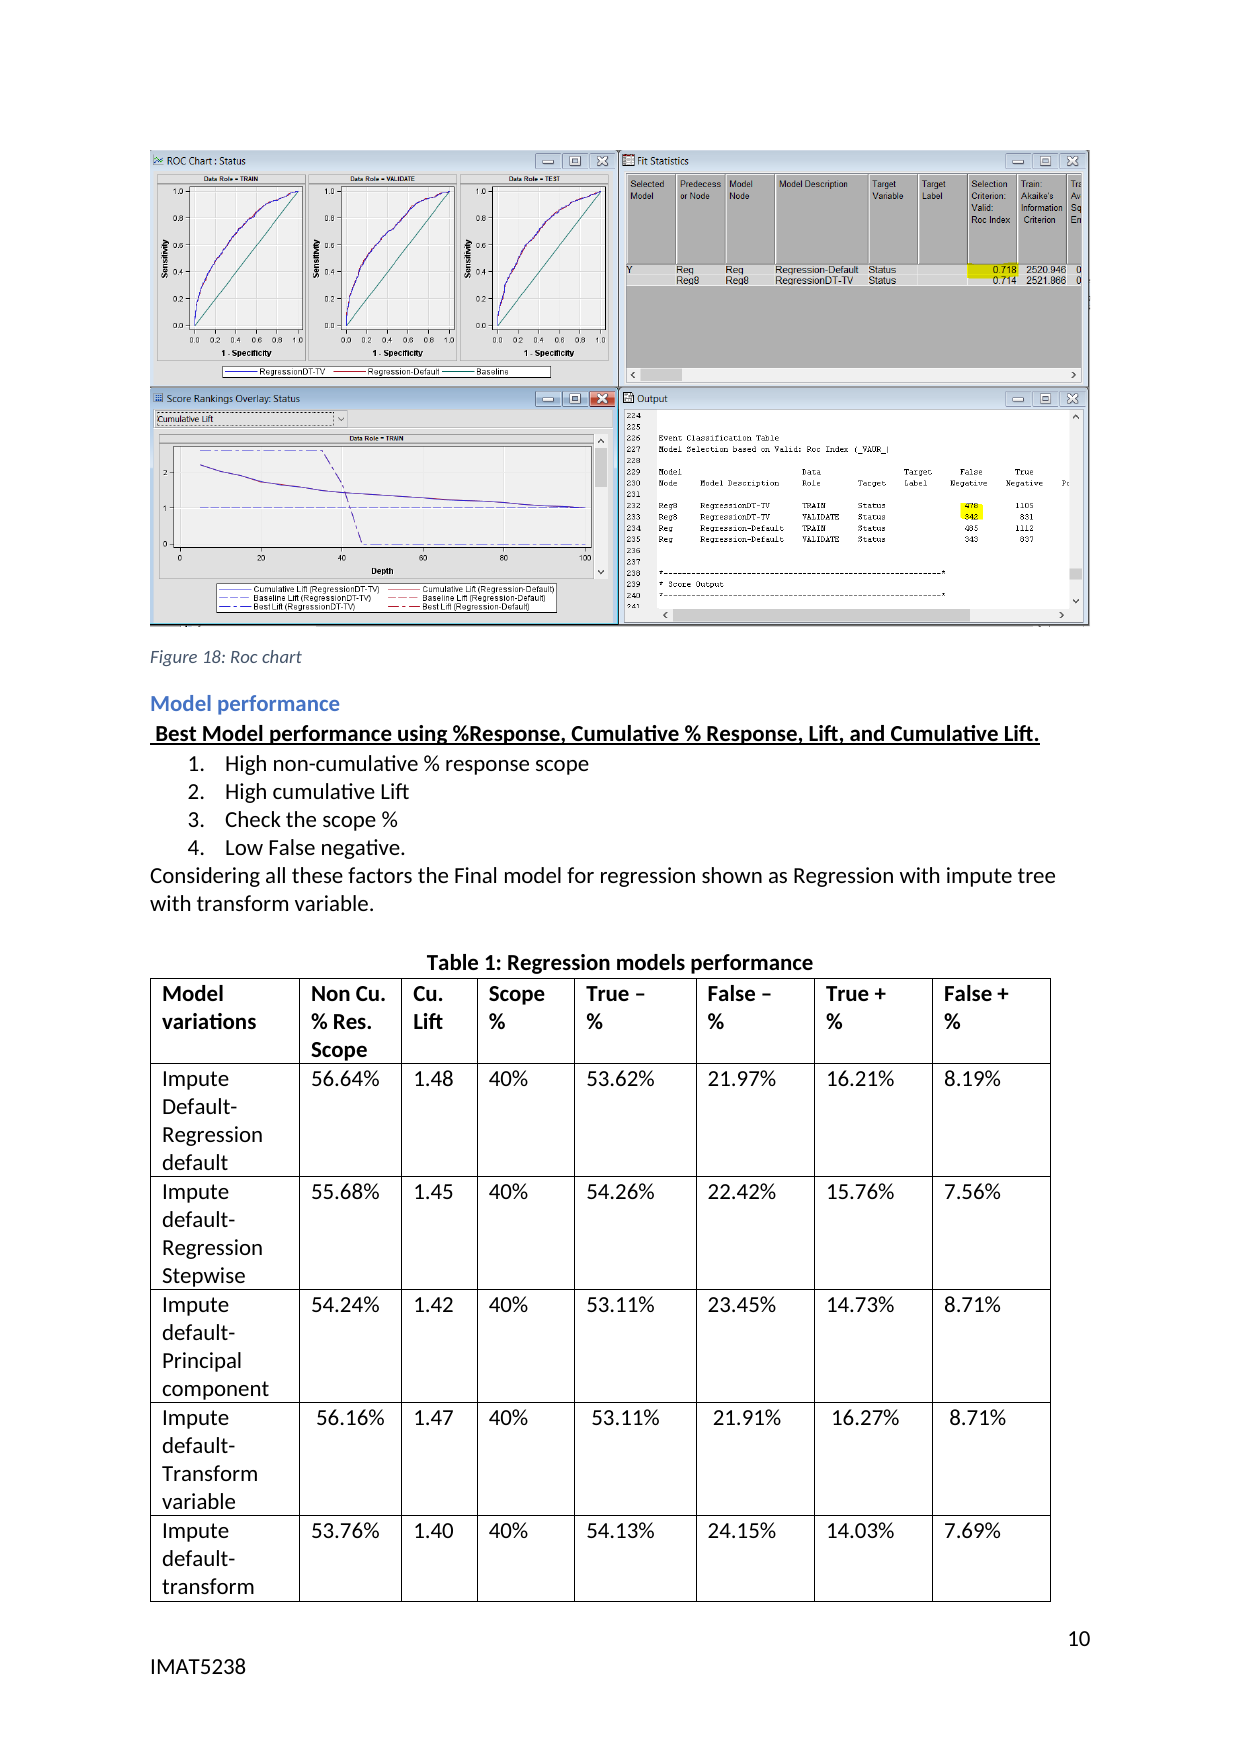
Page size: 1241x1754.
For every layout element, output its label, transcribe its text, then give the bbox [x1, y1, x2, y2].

table_cell 14.73% [815, 1290, 932, 1402]
table_cell 55.68% [300, 1177, 401, 1289]
table_cell 54.13% [575, 1516, 696, 1601]
table_cell Impute default-Transform variable [151, 1403, 299, 1515]
table_cell 56.64% [300, 1064, 401, 1176]
table_cell 53.11% [575, 1403, 696, 1515]
text Considering all these factors the Final model for regression shown as Regression with impute tree with transform variable. [150, 861, 1090, 917]
table_cell 23.45% [697, 1290, 814, 1402]
table_cell 16.21% [815, 1064, 932, 1176]
table_cell Impute Default-Regression default [151, 1064, 299, 1176]
table_header True + % [815, 979, 932, 1063]
table_cell 15.76% [815, 1177, 932, 1289]
table_cell 40% [478, 1403, 574, 1515]
table_cell 7.56% [933, 1177, 1050, 1289]
table_cell 40% [478, 1516, 574, 1601]
table_cell 40% [478, 1290, 574, 1402]
table_header False + % [933, 979, 1050, 1063]
list High cumulative Lift [187, 777, 1090, 805]
table_cell 56.16% [300, 1403, 401, 1515]
table_cell 1.47 [402, 1403, 477, 1515]
table_cell 1.48 [402, 1064, 477, 1176]
table_cell 8.71% [933, 1290, 1050, 1402]
subtitle Model performance [150, 689, 1090, 717]
table_header True – % [575, 979, 696, 1063]
table_cell 54.24% [300, 1290, 401, 1402]
list Low False negative. [187, 833, 1090, 861]
table_header Scope % [478, 979, 574, 1063]
table_cell 14.03% [815, 1516, 932, 1601]
table_cell 21.91% [697, 1403, 814, 1515]
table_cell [151, 1516, 299, 1601]
text Table 1: Regression models performance [150, 948, 1090, 976]
table_header Model variations [151, 979, 299, 1063]
table_cell 21.97% [697, 1064, 814, 1176]
table_cell 22.42% [697, 1177, 814, 1289]
picture [150, 150, 1091, 627]
table_cell 40% [478, 1177, 574, 1289]
table_cell 8.71% [933, 1403, 1050, 1515]
table_cell 40% [478, 1064, 574, 1176]
table_cell 53.62% [575, 1064, 696, 1176]
table_cell 53.11% [575, 1290, 696, 1402]
table_header Non Cu. % Res. Scope [300, 979, 401, 1063]
table_header Cu. Lift [402, 979, 477, 1063]
table_cell 7.69% [933, 1516, 1050, 1601]
table_cell 54.26% [575, 1177, 696, 1289]
list Check the scope % [187, 805, 1090, 833]
table_cell 24.15% [697, 1516, 814, 1601]
table_cell 1.45 [402, 1177, 477, 1289]
table_cell Impute default-Principal component [151, 1290, 299, 1402]
table_cell 16.27% [815, 1403, 932, 1515]
table_cell 8.19% [933, 1064, 1050, 1176]
table_cell Impute default-Regression Stepwise [151, 1177, 299, 1289]
table_cell 53.76% [300, 1516, 401, 1601]
text Best Model performance using %Response, Cumulative % Response, Lift, and Cumulative Lift. [150, 719, 1090, 747]
table_header False – % [697, 979, 814, 1063]
table_cell 1.42 [402, 1290, 477, 1402]
table_cell 1.40 [402, 1516, 477, 1601]
list High non-cumulative % response scope [187, 749, 1090, 777]
